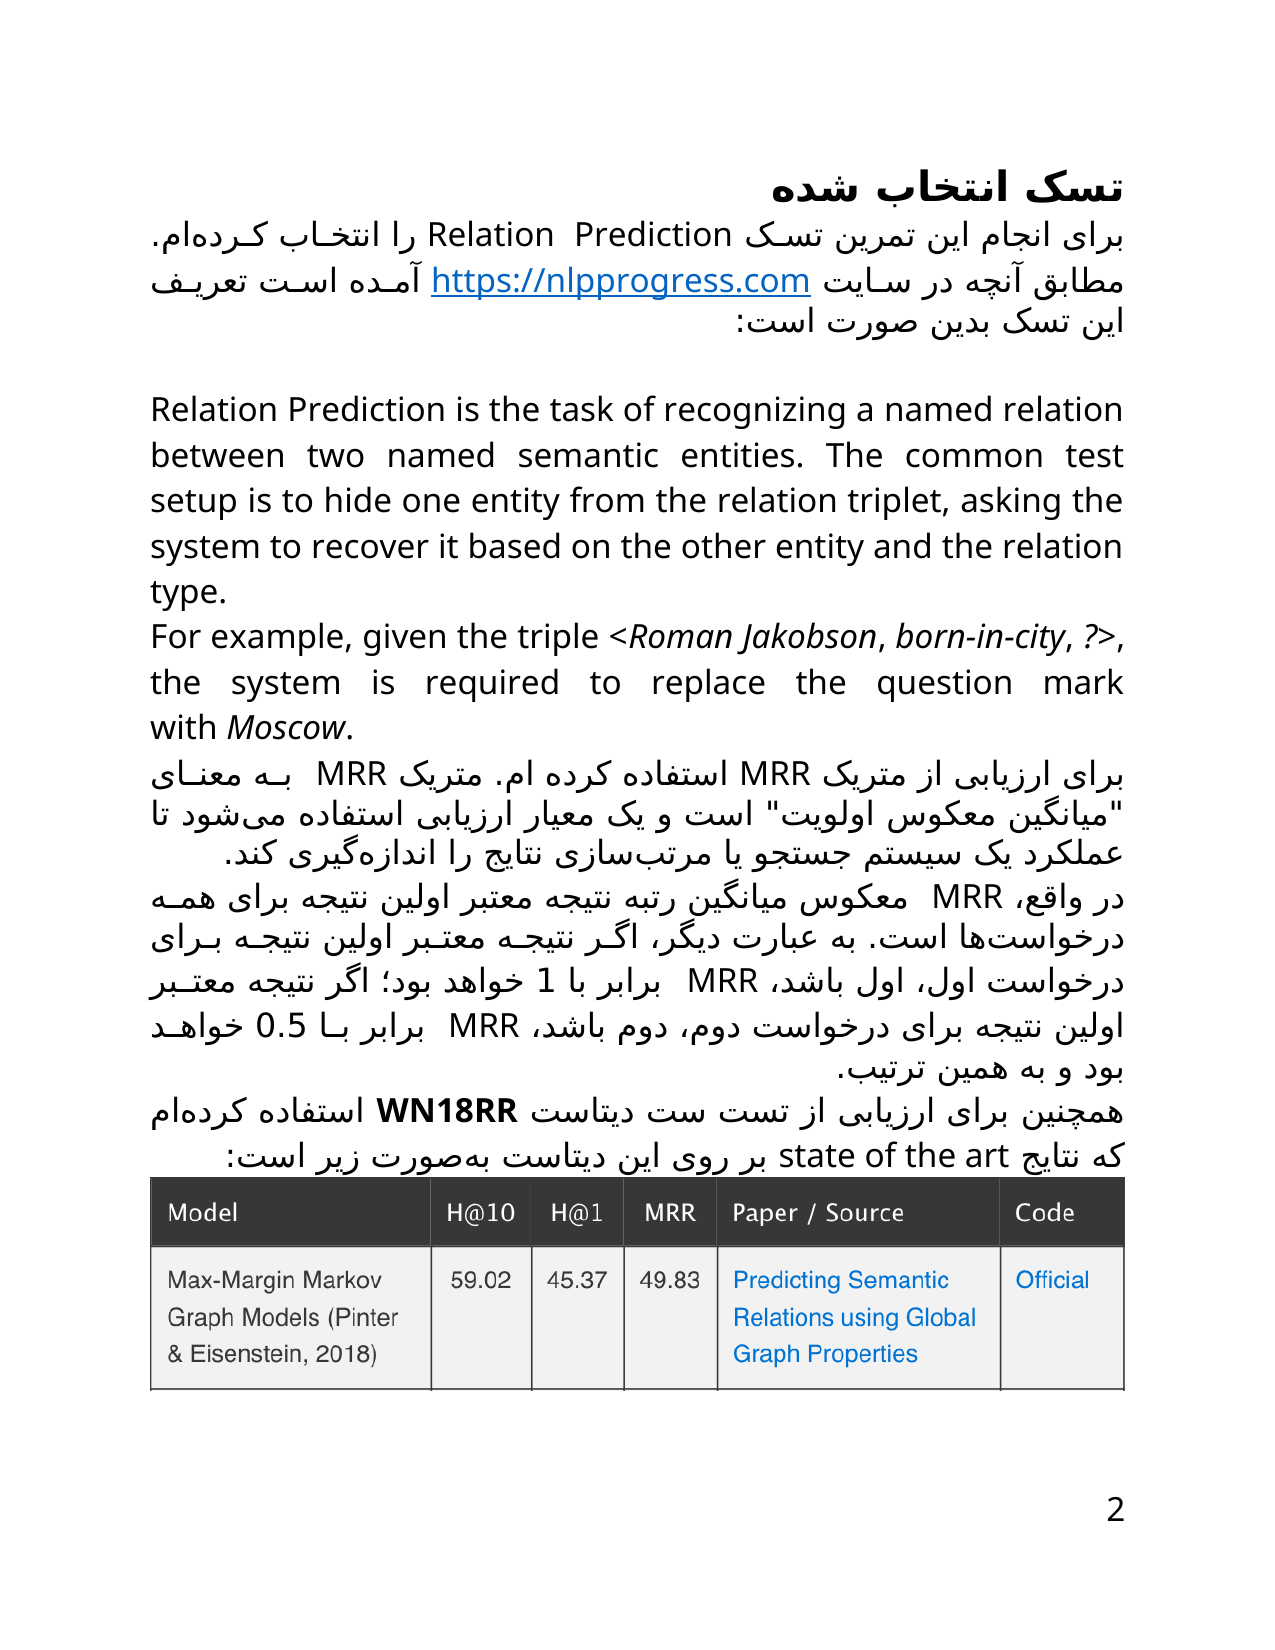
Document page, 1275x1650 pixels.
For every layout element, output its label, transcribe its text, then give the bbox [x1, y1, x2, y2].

text برای انجام این تمرین تسک Relation Prediction را انتخاب کرده‌ام. مطابق آنچه در سایت https://nlpprogress.com آمده است تعریف این تسک بدین صورت است: [150, 211, 1125, 341]
text For example, given the triple <Roman Jakobson, born-in-city, ?>, the system is required to replace the question mark with Moscow. [150, 613, 1125, 749]
text همچنین برای ارزیابی از تست ست دیتاست WN18RR استفاده کرده‌ام که نتایج state of the art بر روی این دیتاست به‌صورت زیر است: [150, 1087, 1125, 1177]
text برای ارزیابی از متریک MRR استفاده کرده ام. متریک MRR به معنای "میانگین معکوس اولویت" است و یک معیار ارزیابی استفاده می‌شود تا عملکرد یک سیستم جستجو یا مرتب‌سازی نتایج را اندازه‌گیری کند. [150, 749, 1125, 873]
text در واقع، MRR معکوس میانگین رتبه نتیجه معتبر اولین نتیجه برای همه درخواست‌ها است. به عبارت دیگر، اگر نتیجه معتبر اولین نتیجه برای درخواست اول، اول باشد، MRR برابر با 1 خواهد بود؛ اگر نتیجه معتبر اولین نتیجه برای درخواست دوم، دوم باشد، MRR برابر با 0.5 خواهد بود و به همین ترتیب. [150, 873, 1125, 1087]
picture [150, 1177, 1125, 1391]
text Relation Prediction is the task of recognizing a named relation between two named semantic entities. The common test setup is to hide one entity from the relation triplet, asking the system to recover it based on the other entity and the relation type. [150, 341, 1125, 613]
subtitle تسک انتخاب شده [150, 162, 1125, 211]
